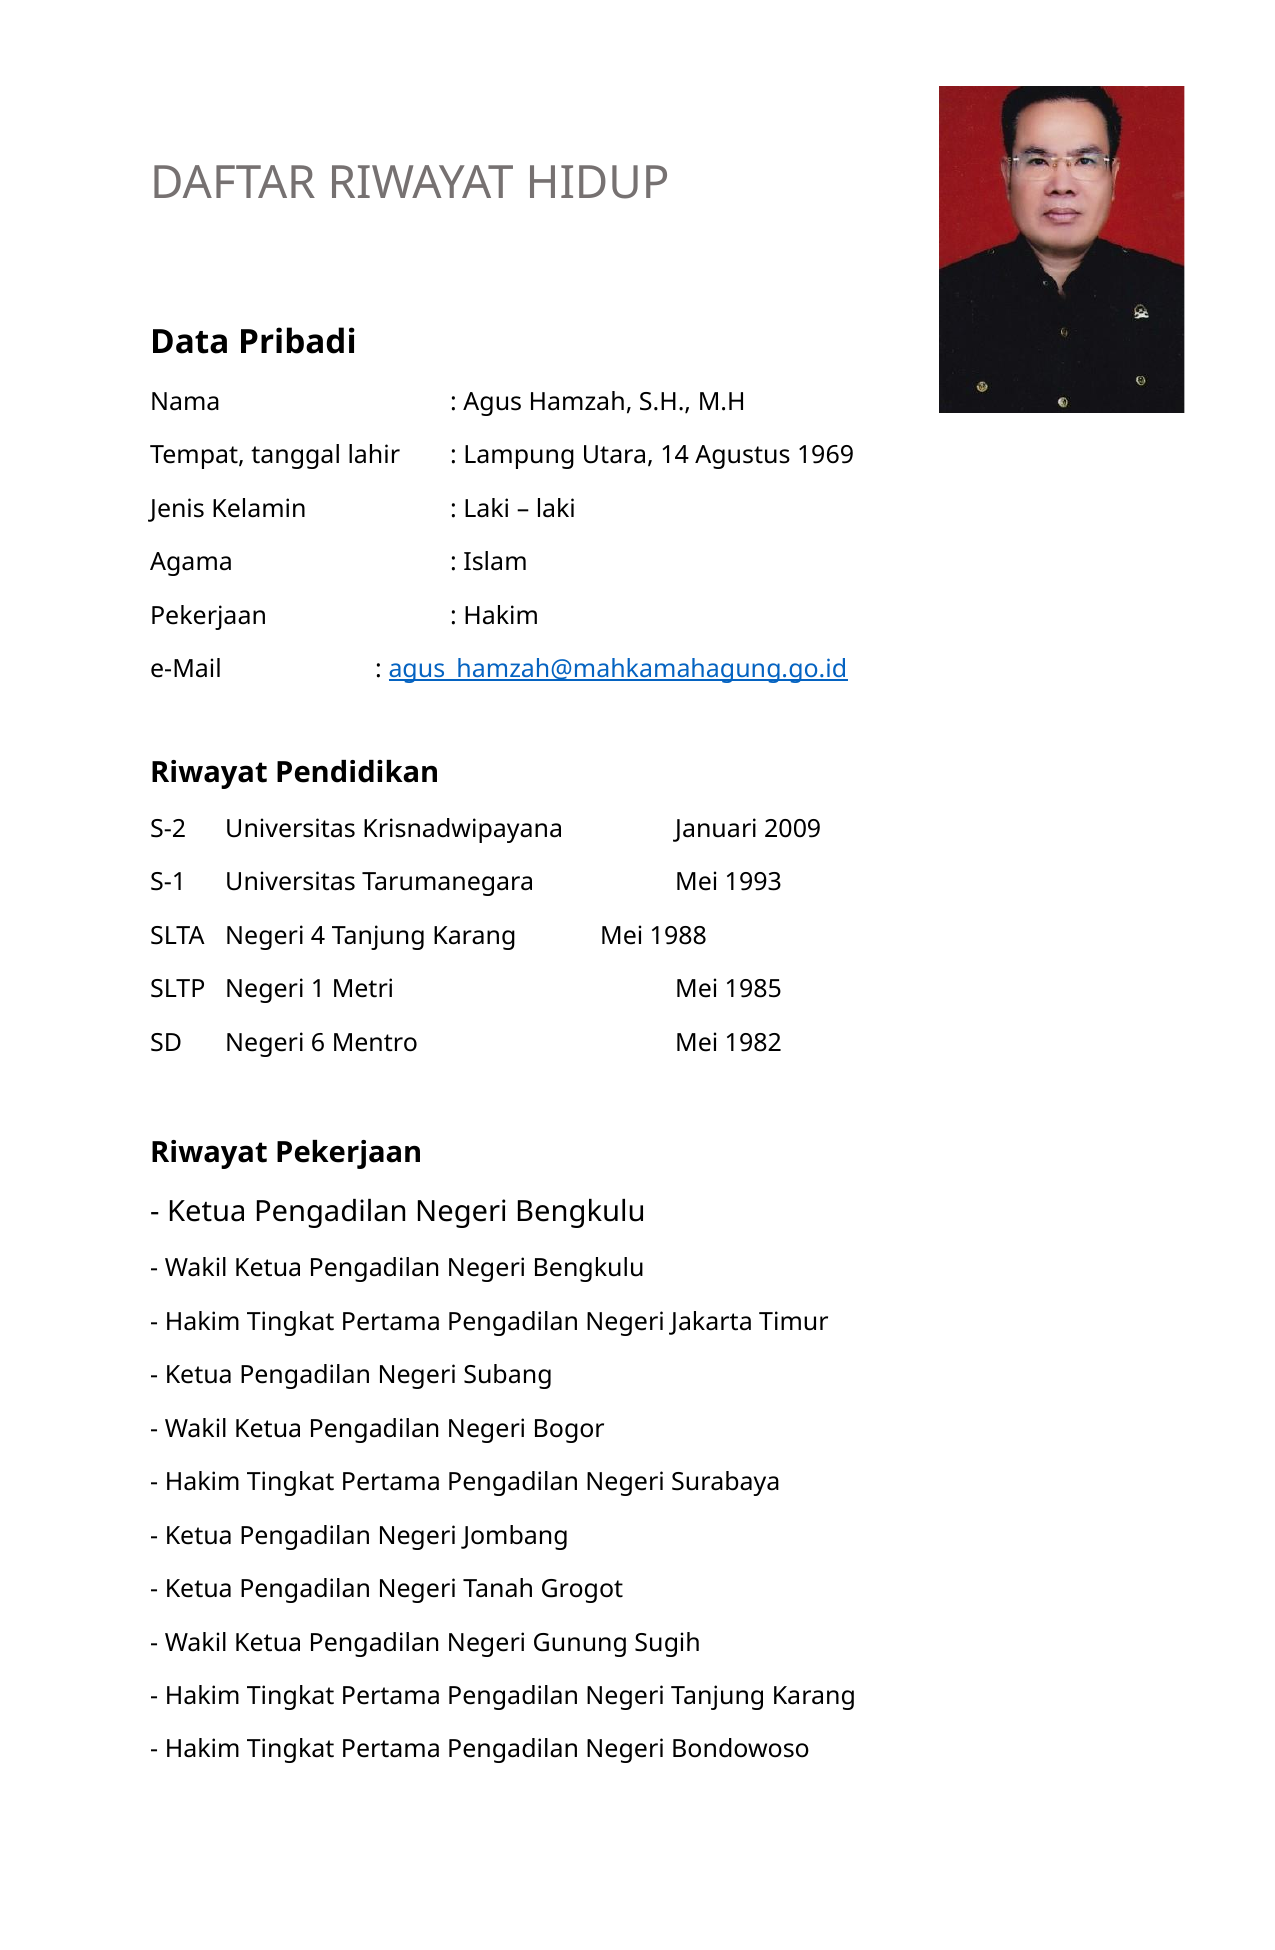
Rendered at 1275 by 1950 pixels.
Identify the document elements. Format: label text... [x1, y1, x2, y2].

text Riwayat Pendidikan [150, 751, 1125, 791]
text Tempat, tanggal lahir : Lampung Utara, 14 Agustus 1969 [150, 437, 1125, 471]
text DAFTAR RIWAYAT HIDUP [150, 150, 1125, 212]
text - Hakim Tingkat Pertama Pengadilan Negeri Bondowoso [150, 1731, 1125, 1765]
text - Ketua Pengadilan Negeri Bengkulu [150, 1191, 1125, 1230]
text S-1 Universitas Tarumanegara Mei 1993 [150, 864, 1125, 898]
text S-2 Universitas Krisnadwipayana Januari 2009 [150, 811, 1125, 844]
picture [939, 86, 1185, 413]
text Jenis Kelamin : Laki – laki [150, 490, 1125, 524]
text e-Mail : agus_hamzah@mahkamahagung.go.id [150, 651, 1125, 685]
text - Ketua Pengadilan Negeri Subang [150, 1357, 1125, 1391]
text Pekerjaan : Hakim [150, 597, 1125, 631]
text - Wakil Ketua Pengadilan Negeri Bengkulu [150, 1250, 1125, 1284]
text Data Pribadi [150, 318, 1125, 363]
text Agama : Islam [150, 544, 1125, 578]
text Nama : Agus Hamzah, S.H., M.H [150, 383, 1125, 418]
text - Wakil Ketua Pengadilan Negeri Bogor [150, 1410, 1125, 1444]
text - Hakim Tingkat Pertama Pengadilan Negeri Tanjung Karang [150, 1678, 1125, 1712]
text - Ketua Pengadilan Negeri Jombang [150, 1517, 1125, 1551]
text SLTP Negeri 1 Metri Mei 1985 [150, 971, 1125, 1005]
text - Ketua Pengadilan Negeri Tanah Grogot [150, 1571, 1125, 1605]
text - Hakim Tingkat Pertama Pengadilan Negeri Surabaya [150, 1464, 1125, 1498]
text SD Negeri 6 Mentro Mei 1982 [150, 1024, 1125, 1058]
text - Hakim Tingkat Pertama Pengadilan Negeri Jakarta Timur [150, 1303, 1125, 1338]
text Riwayat Pekerjaan [150, 1131, 1125, 1171]
text - Wakil Ketua Pengadilan Negeri Gunung Sugih [150, 1624, 1125, 1658]
text SLTA Negeri 4 Tanjung Karang Mei 1988 [150, 917, 1125, 951]
